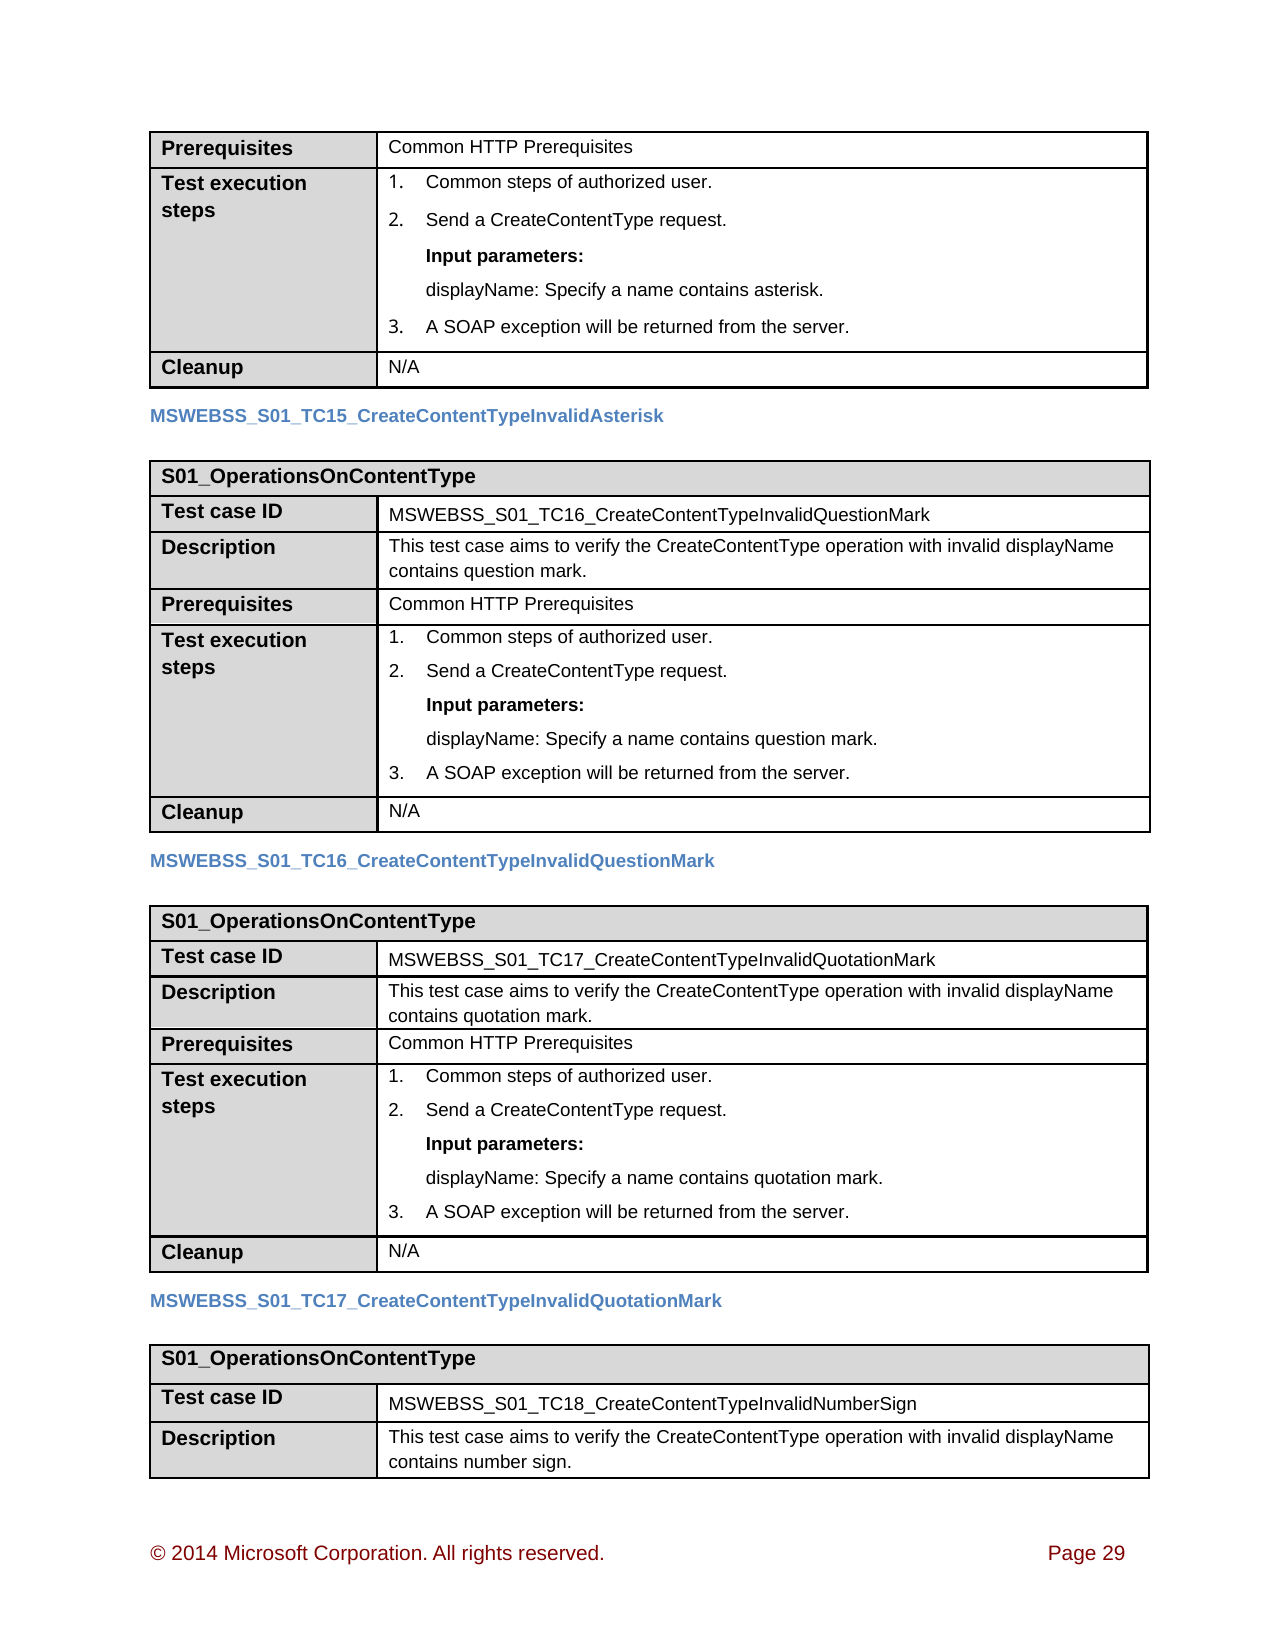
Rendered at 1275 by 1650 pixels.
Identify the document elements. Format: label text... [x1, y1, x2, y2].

table_cell Common HTTP Prerequisites [378, 133, 1146, 167]
table_cell Test execution steps [151, 626, 376, 796]
table_header S01_OperationsOnContentType [151, 907, 1146, 940]
table_cell Common HTTP Prerequisites [378, 1030, 1146, 1063]
table_cell N/A [378, 353, 1146, 386]
table_header S01_OperationsOnContentType [151, 462, 1149, 495]
table_cell N/A [379, 798, 1149, 831]
table_cell Common steps of authorized user. Send a CreateContentType request. Input parameters: displayName: Specify a name contains quotation mark. A SOAP exception will be returned from the server. [378, 1065, 1146, 1235]
table_cell This test case aims to verify the CreateContentType operation with invalid displayName contains number sign. [378, 1423, 1148, 1477]
text MSWEBSS_S01_TC15_CreateContentTypeInvalidAsterisk [150, 401, 1125, 428]
table_cell Cleanup [151, 1238, 376, 1271]
table_cell Prerequisites [151, 133, 376, 167]
table_cell This test case aims to verify the CreateContentType operation with invalid displayName contains quotation mark. [378, 978, 1146, 1027]
table_cell Description [151, 978, 376, 1027]
table_cell MSWEBSS_S01_TC16_CreateContentTypeInvalidQuestionMark [379, 497, 1149, 531]
table_cell This test case aims to verify the CreateContentType operation with invalid displayName contains question mark. [379, 533, 1149, 588]
table_header S01_OperationsOnContentType [151, 1346, 1148, 1383]
table_cell MSWEBSS_S01_TC18_CreateContentTypeInvalidNumberSign [378, 1385, 1148, 1421]
table_cell Cleanup [151, 353, 376, 386]
table_cell Test case ID [151, 1385, 376, 1421]
table_cell Test case ID [151, 942, 376, 975]
table_cell N/A [378, 1238, 1146, 1271]
table_cell Prerequisites [151, 590, 376, 623]
table_cell Test case ID [151, 497, 376, 531]
table_cell Common steps of authorized user. Send a CreateContentType request. Input parameters: displayName: Specify a name contains question mark. A SOAP exception will be returned from the server. [379, 626, 1149, 796]
table_cell MSWEBSS_S01_TC17_CreateContentTypeInvalidQuotationMark [378, 942, 1146, 975]
text MSWEBSS_S01_TC17_CreateContentTypeInvalidQuotationMark [150, 1285, 1125, 1312]
table_cell Prerequisites [151, 1030, 376, 1063]
table_cell Test execution steps [151, 1065, 376, 1235]
text MSWEBSS_S01_TC16_CreateContentTypeInvalidQuestionMark [150, 846, 1125, 873]
table_cell Test execution steps [151, 169, 376, 351]
table_cell Description [151, 1423, 376, 1477]
table_cell Common HTTP Prerequisites [379, 590, 1149, 623]
table_cell Description [151, 533, 376, 588]
table_cell Common steps of authorized user. Send a CreateContentType request. Input parameters: displayName: Specify a name contains asterisk. A SOAP exception will be returned from the server. [378, 169, 1146, 351]
table_cell Cleanup [151, 798, 376, 831]
